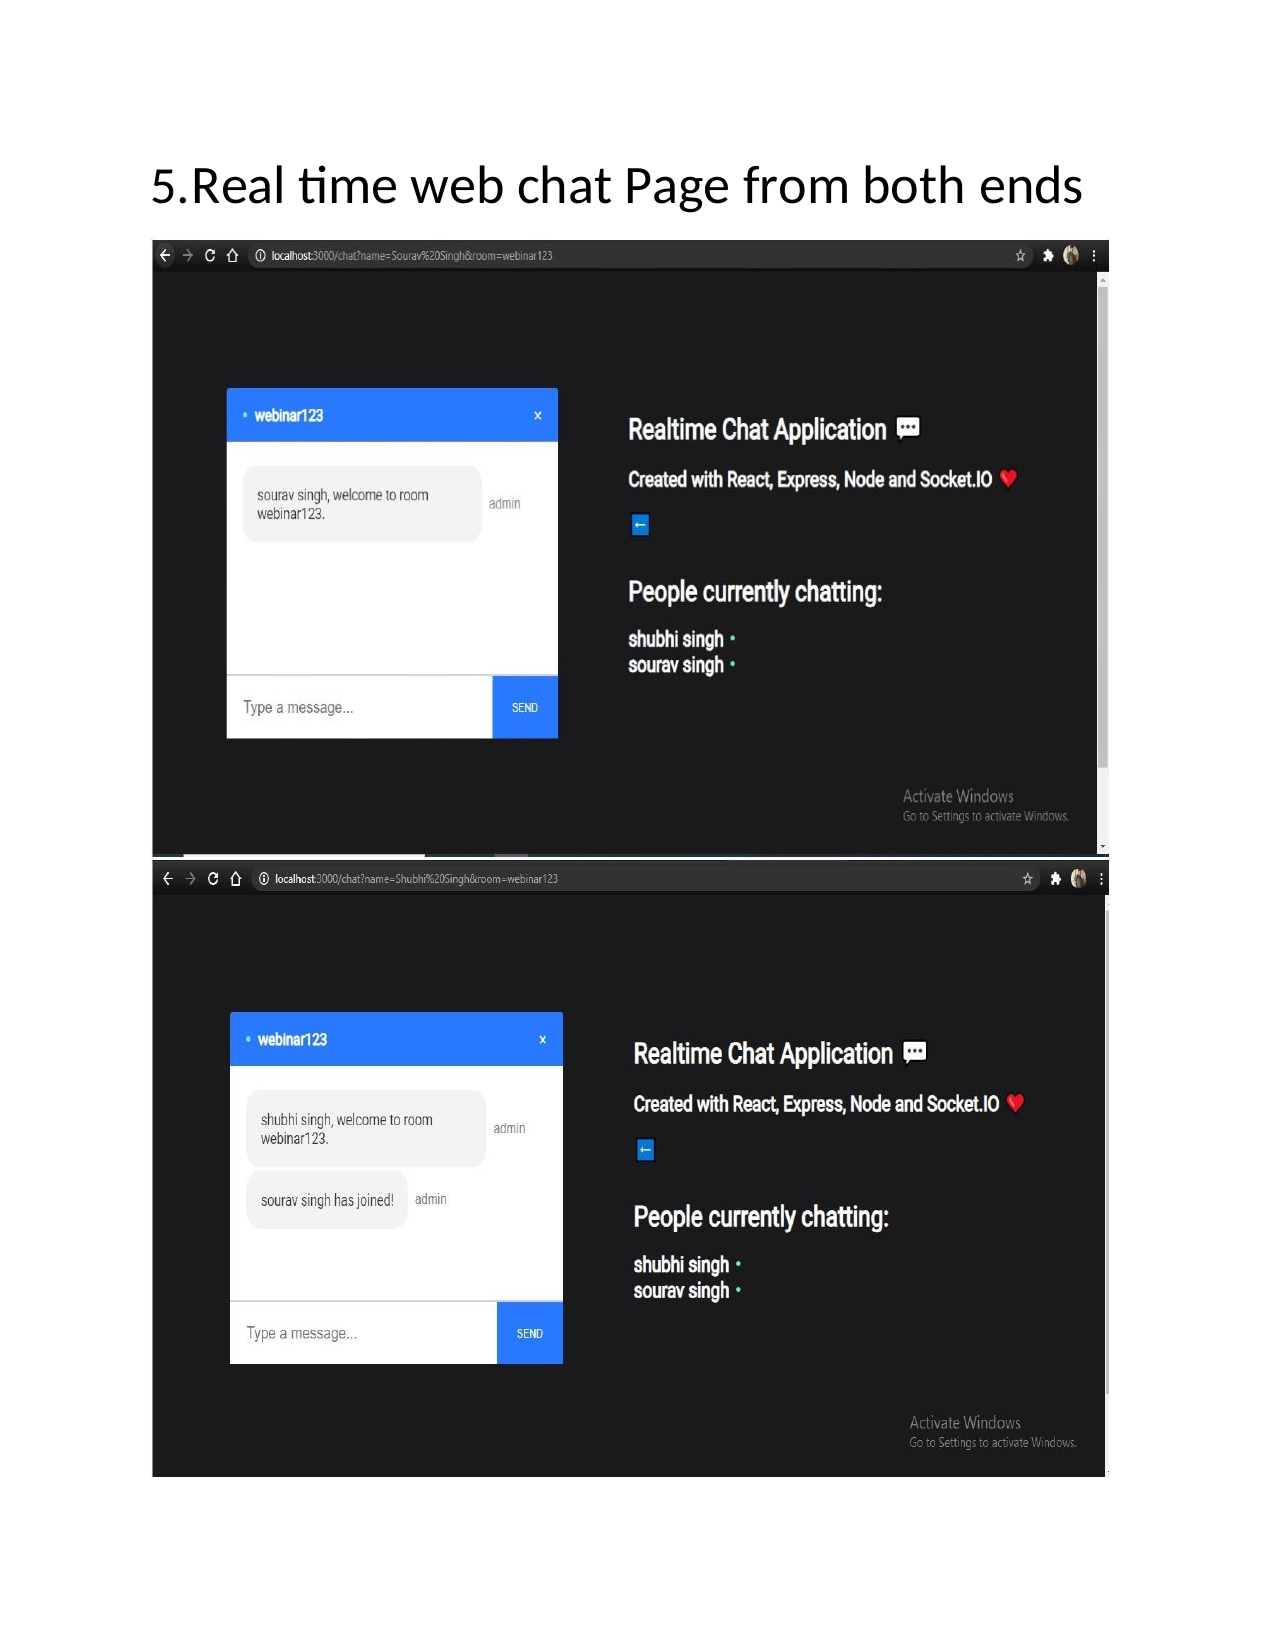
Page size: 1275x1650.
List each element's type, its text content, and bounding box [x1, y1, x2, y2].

list Real time web chat Page from both ends [150, 152, 1139, 216]
picture [150, 237, 1110, 1478]
